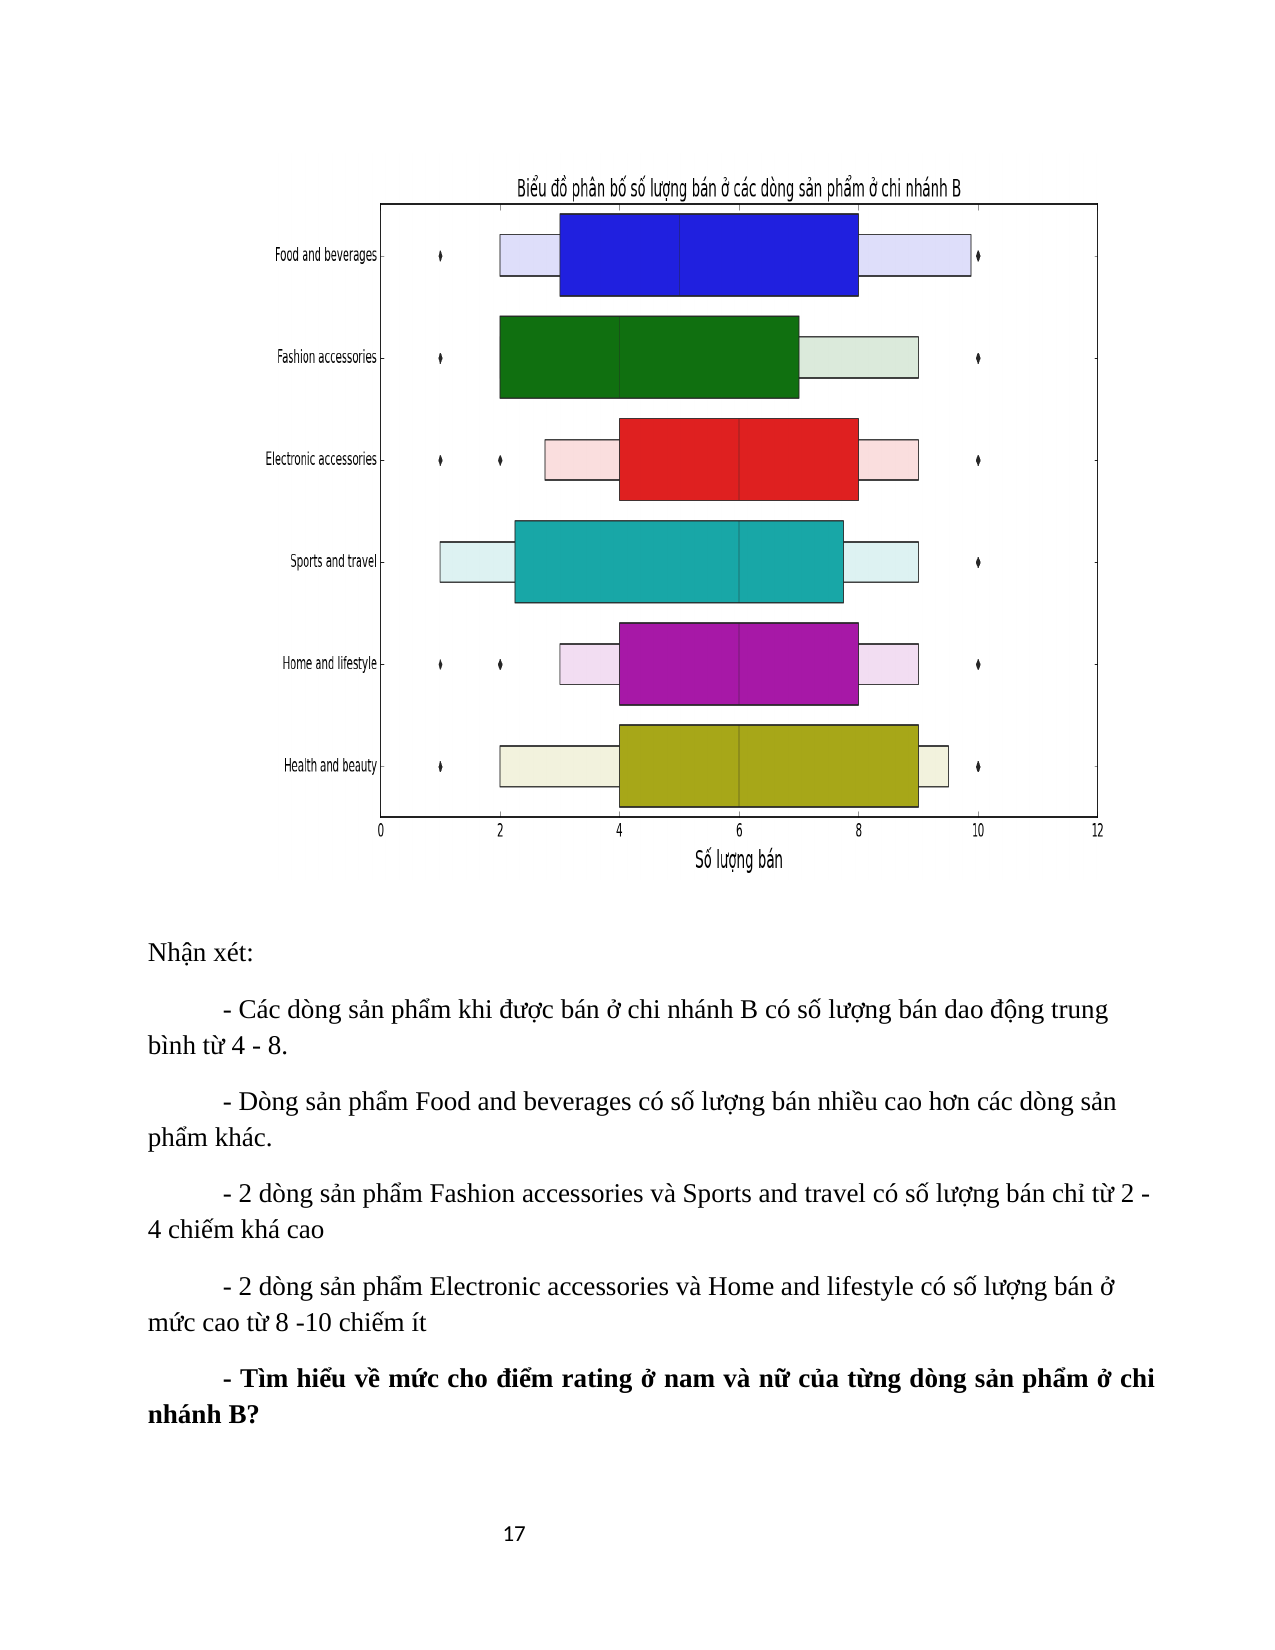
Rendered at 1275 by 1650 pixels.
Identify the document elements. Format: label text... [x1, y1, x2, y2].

text - Các dòng sản phẩm khi được bán ở chi nhánh B có số lượng bán dao động trung bình từ 4 - 8. [148, 993, 1157, 1060]
text - Tìm hiểu về mức cho điểm rating ở nam và nữ của từng dòng sản phẩm ở chi nhánh B? [148, 1362, 1157, 1429]
text - 2 dòng sản phẩm Fashion accessories và Sports and travel có số lượng bán chỉ từ 2 - 4 chiếm khá cao [148, 1178, 1157, 1244]
text - Dòng sản phẩm Food and beverages có số lượng bán nhiều cao hơn các dòng sản phẩm khác. [148, 1085, 1157, 1152]
picture [265, 153, 1109, 880]
text - 2 dòng sản phẩm Electronic accessories và Home and lifestyle có số lượng bán ở mức cao từ 8 -10 chiếm ít [148, 1270, 1157, 1337]
text Nhận xét: [148, 936, 1157, 968]
